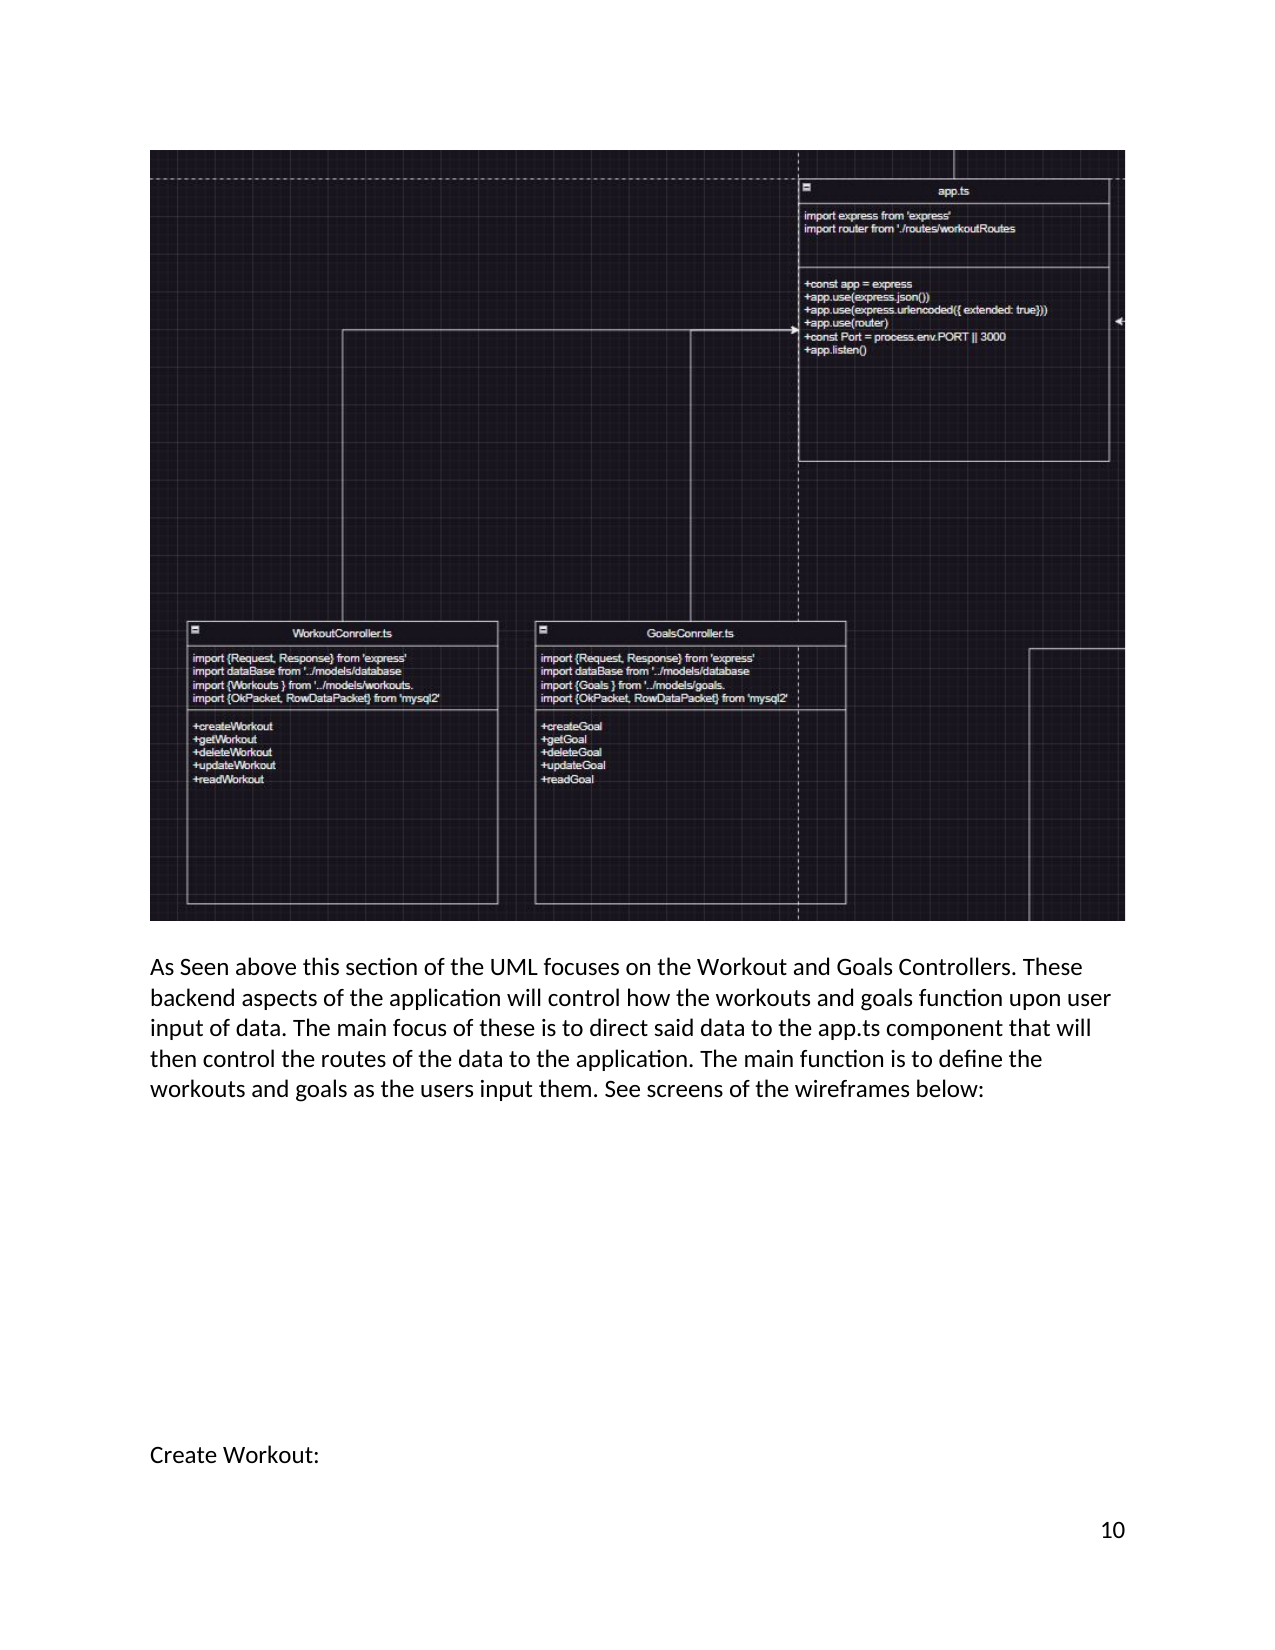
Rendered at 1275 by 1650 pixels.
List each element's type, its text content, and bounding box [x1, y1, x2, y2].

text Create Workout: [150, 1439, 1125, 1470]
text As Seen above this section of the UML focuses on the Workout and Goals Controllers. These backend aspects of the application will control how the workouts and goals function upon user input of data. The main focus of these is to direct said data to the app.ts component that will then control the routes of the data to the application. The main function is to define the workouts and goals as the users input them. See screens of the wireframes below: [150, 951, 1125, 1104]
picture [150, 150, 1125, 921]
